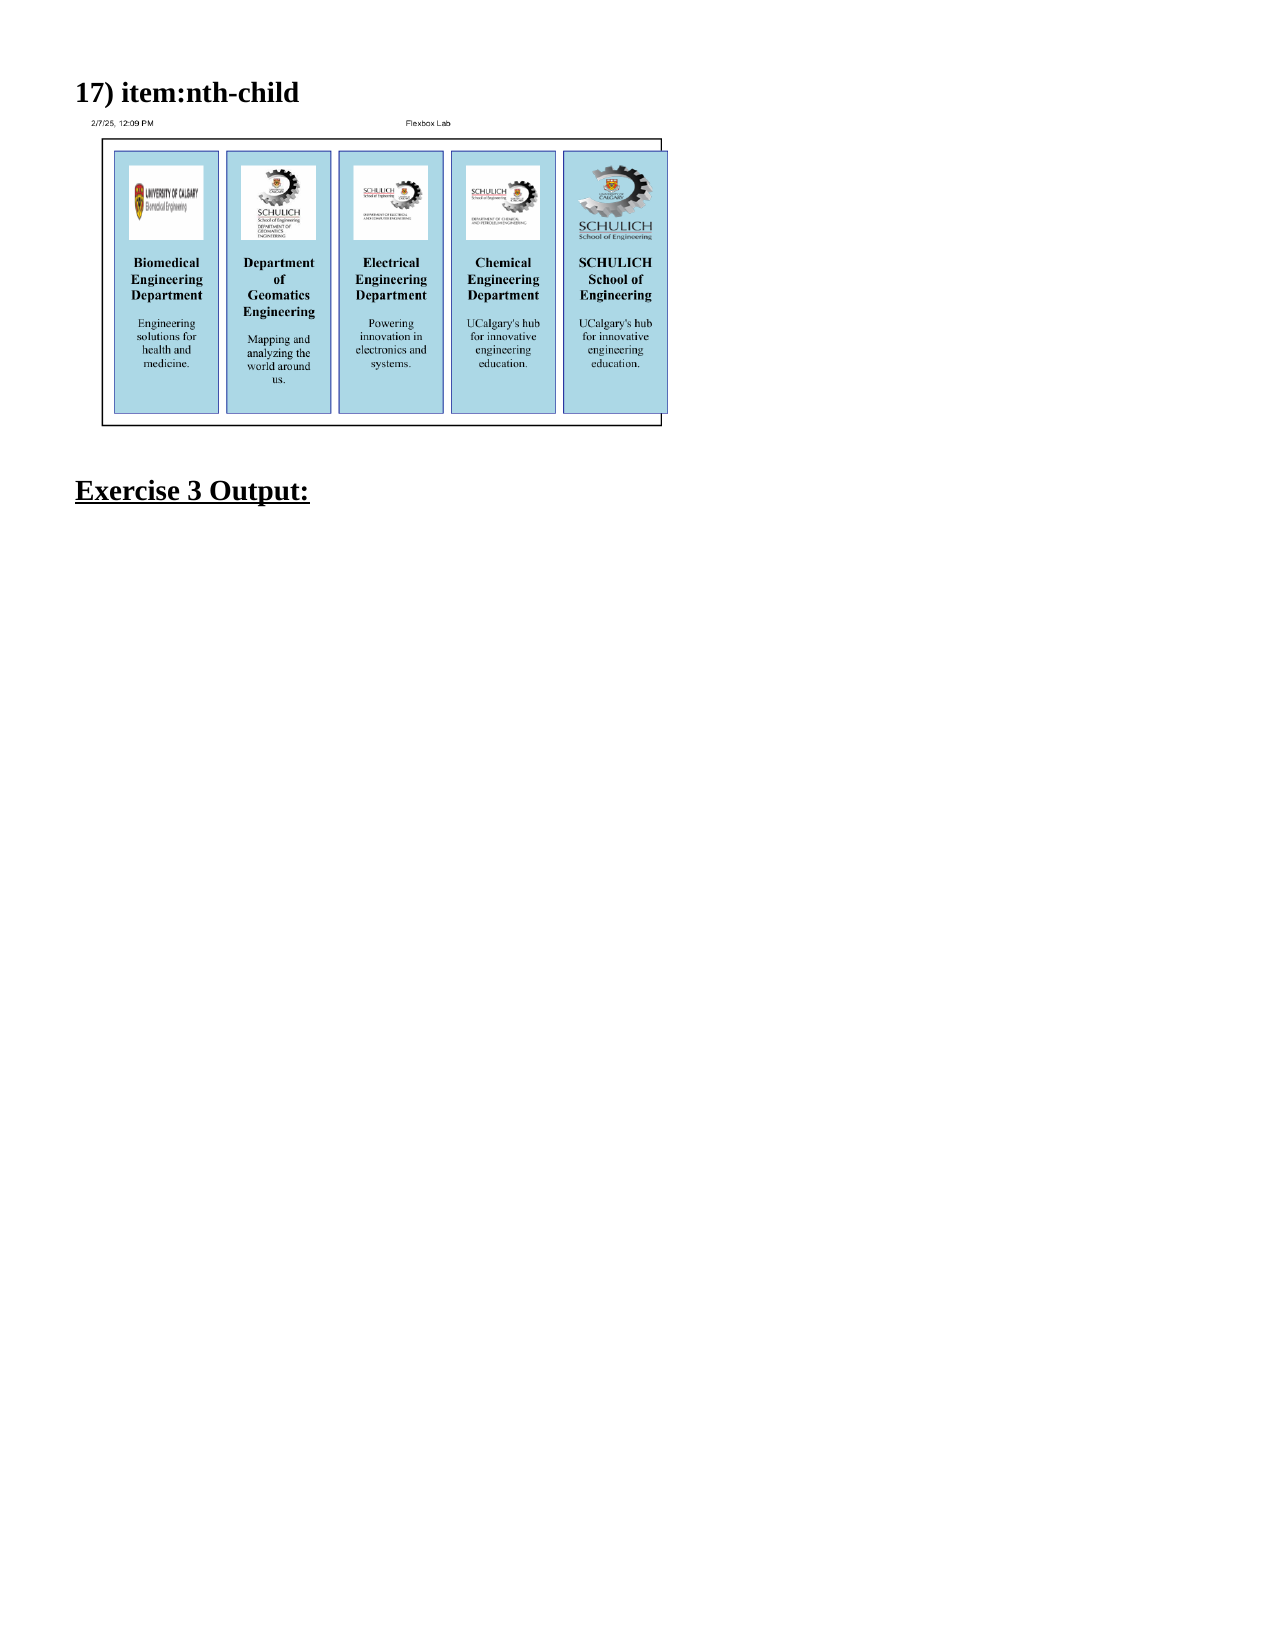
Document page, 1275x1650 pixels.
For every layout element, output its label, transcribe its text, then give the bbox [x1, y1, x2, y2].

text 17) item:nth-child [75, 75, 1200, 108]
text Exercise 3 Output: [75, 473, 1200, 507]
picture [75, 108, 688, 440]
